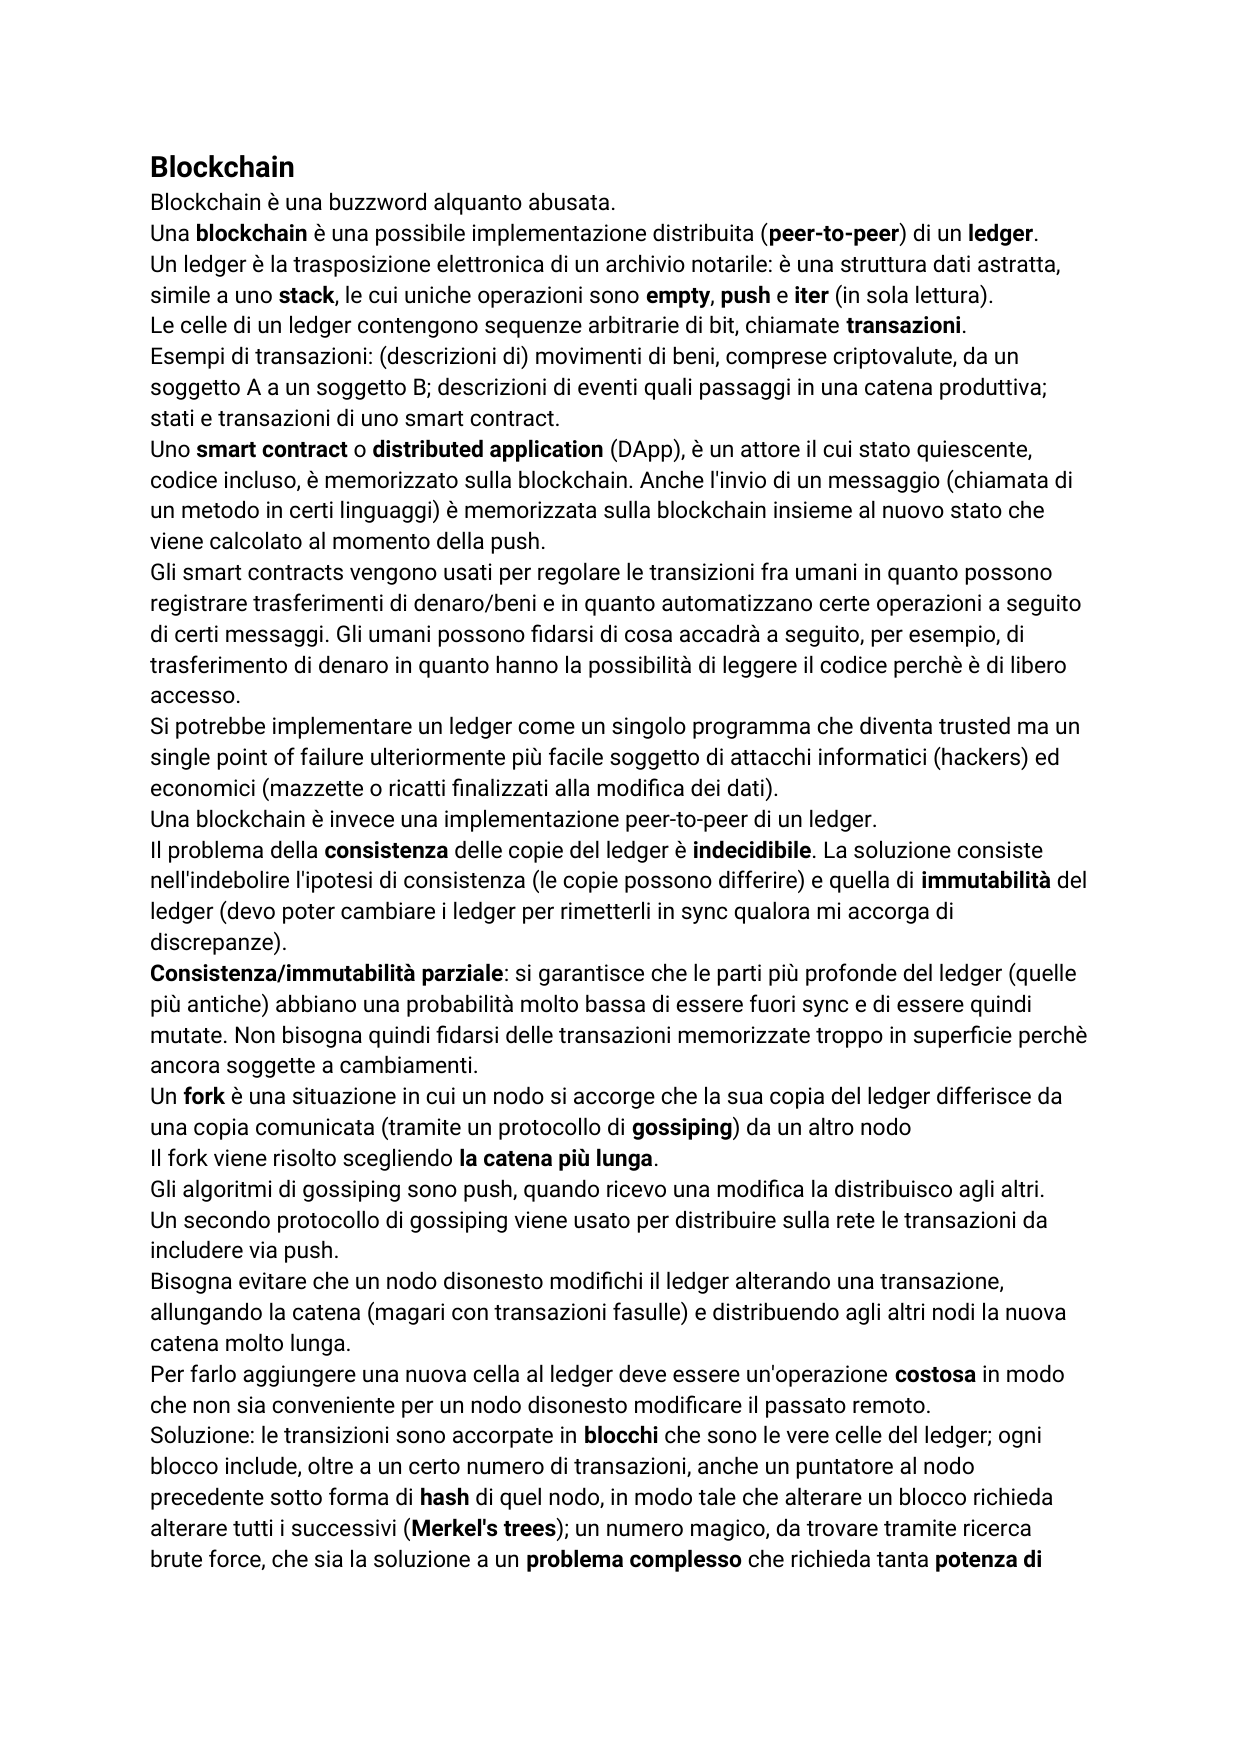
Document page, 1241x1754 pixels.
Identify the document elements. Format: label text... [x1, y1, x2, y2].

text Esempi di transazioni: (descrizioni di) movimenti di beni, comprese criptovalute, da un soggetto A a un soggetto B; descrizioni di eventi quali passaggi in una catena produttiva; stati e transazioni di uno smart contract. [150, 343, 1090, 432]
text Le celle di un ledger contengono sequenze arbitrarie di bit, chiamate transazioni. [150, 313, 1090, 339]
text Gli algoritmi di gossiping sono push, quando ricevo una modifica la distribuisco agli altri. [150, 1176, 1090, 1203]
text Consistenza/immutabilità parziale: si garantisce che le parti più profonde del ledger (quelle più antiche) abbiano una probabilità molto bassa di essere fuori sync e di essere quindi mutate. Non bisogna quindi fidarsi delle transazioni memorizzate troppo in superficie perchè ancora soggette a cambiamenti. [150, 960, 1090, 1079]
text Bisogna evitare che un nodo disonesto modifichi il ledger alterando una transazione, allungando la catena (magari con transazioni fasulle) e distribuendo agli altri nodi la nuova catena molto lunga. [150, 1268, 1090, 1357]
text Si potrebbe implementare un ledger come un singolo programma che diventa trusted ma un single point of failure ulteriormente più facile soggetto di attacchi informatici (hackers) ed economici (mazzette o ricatti finalizzati alla modifica dei dati). [150, 713, 1090, 802]
text Il fork viene risolto scegliendo la catena più lunga. [150, 1145, 1090, 1172]
text Il problema della consistenza delle copie del ledger è indecidibile. La soluzione consiste nell'indebolire l'ipotesi di consistenza (le copie possono differire) e quella di immutabilità del ledger (devo poter cambiare i ledger per rimetterli in sync qualora mi accorga di discrepanze). [150, 837, 1090, 956]
text Una blockchain è invece una implementazione peer-to-peer di un ledger. [150, 806, 1090, 833]
text Un fork è una situazione in cui un nodo si accorge che la sua copia del ledger differisce da una copia comunicata (tramite un protocollo di gossiping) da un altro nodo [150, 1083, 1090, 1141]
text Uno smart contract o distributed application (DApp), è un attore il cui stato quiescente, codice incluso, è memorizzato sulla blockchain. Anche l'invio di un messaggio (chiamata di un metodo in certi linguaggi) è memorizzata sulla blockchain insieme al nuovo stato che viene calcolato al momento della push. [150, 436, 1090, 555]
text Gli smart contracts vengono usati per regolare le transizioni fra umani in quanto possono registrare trasferimenti di denaro/beni e in quanto automatizzano certe operazioni a seguito di certi messaggi. Gli umani possono fidarsi di cosa accadrà a seguito, per esempio, di trasferimento di denaro in quanto hanno la possibilità di leggere il codice perchè è di libero accesso. [150, 559, 1090, 709]
text Una blockchain è una possibile implementazione distribuita (peer-to-peer) di un ledger. [150, 220, 1090, 247]
text Blockchain [150, 150, 1090, 184]
text Per farlo aggiungere una nuova cella al ledger deve essere un'operazione costosa in modo che non sia conveniente per un nodo disonesto modificare il passato remoto. [150, 1361, 1090, 1419]
text Blockchain è una buzzword alquanto abusata. [150, 189, 1090, 216]
text Un ledger è la trasposizione elettronica di un archivio notarile: è una struttura dati astratta, simile a uno stack, le cui uniche operazioni sono empty, push e iter (in sola lettura). [150, 251, 1090, 309]
text Un secondo protocollo di gossiping viene usato per distribuire sulla rete le transazioni da includere via push. [150, 1207, 1090, 1264]
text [150, 1423, 1090, 1573]
